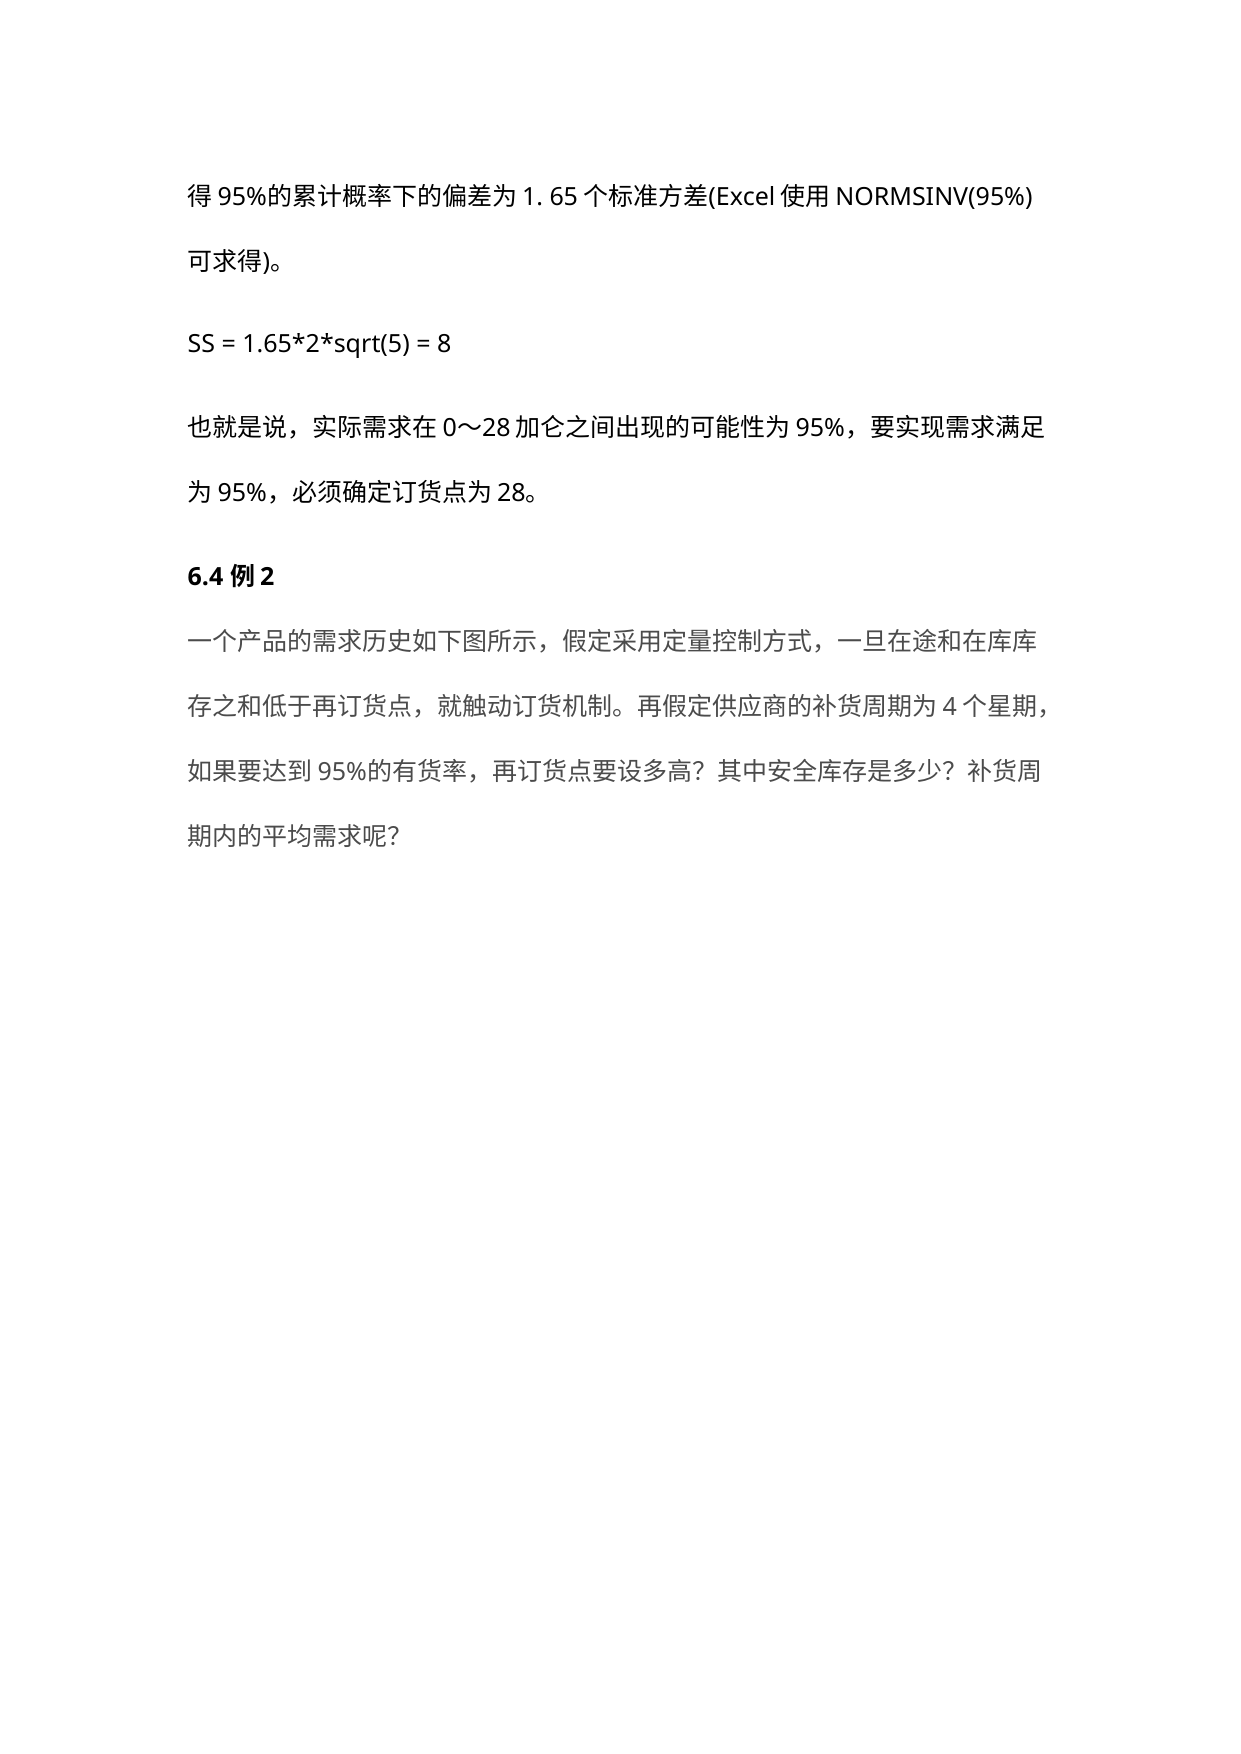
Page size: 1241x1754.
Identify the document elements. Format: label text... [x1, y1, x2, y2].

text 一个产品的需求历史如下图所示，假定采用定量控制方式，一旦在途和在库库存之和低于再订货点，就触动订货机制。再假定供应商的补货周期为4个星期，如果要达到95%的有货率，再订货点要设多高？其中安全库存是多少？补货周期内的平均需求呢？ [187, 607, 1053, 867]
text SS = 1.65*2*sqrt(5) = 8 [187, 310, 1053, 375]
text 也就是说，实际需求在0～28加仑之间出现的可能性为95%，要实现需求满足为95%，必须确定订货点为28。 [187, 393, 1053, 523]
text 6.4 例2 [187, 542, 1053, 607]
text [187, 162, 1053, 292]
